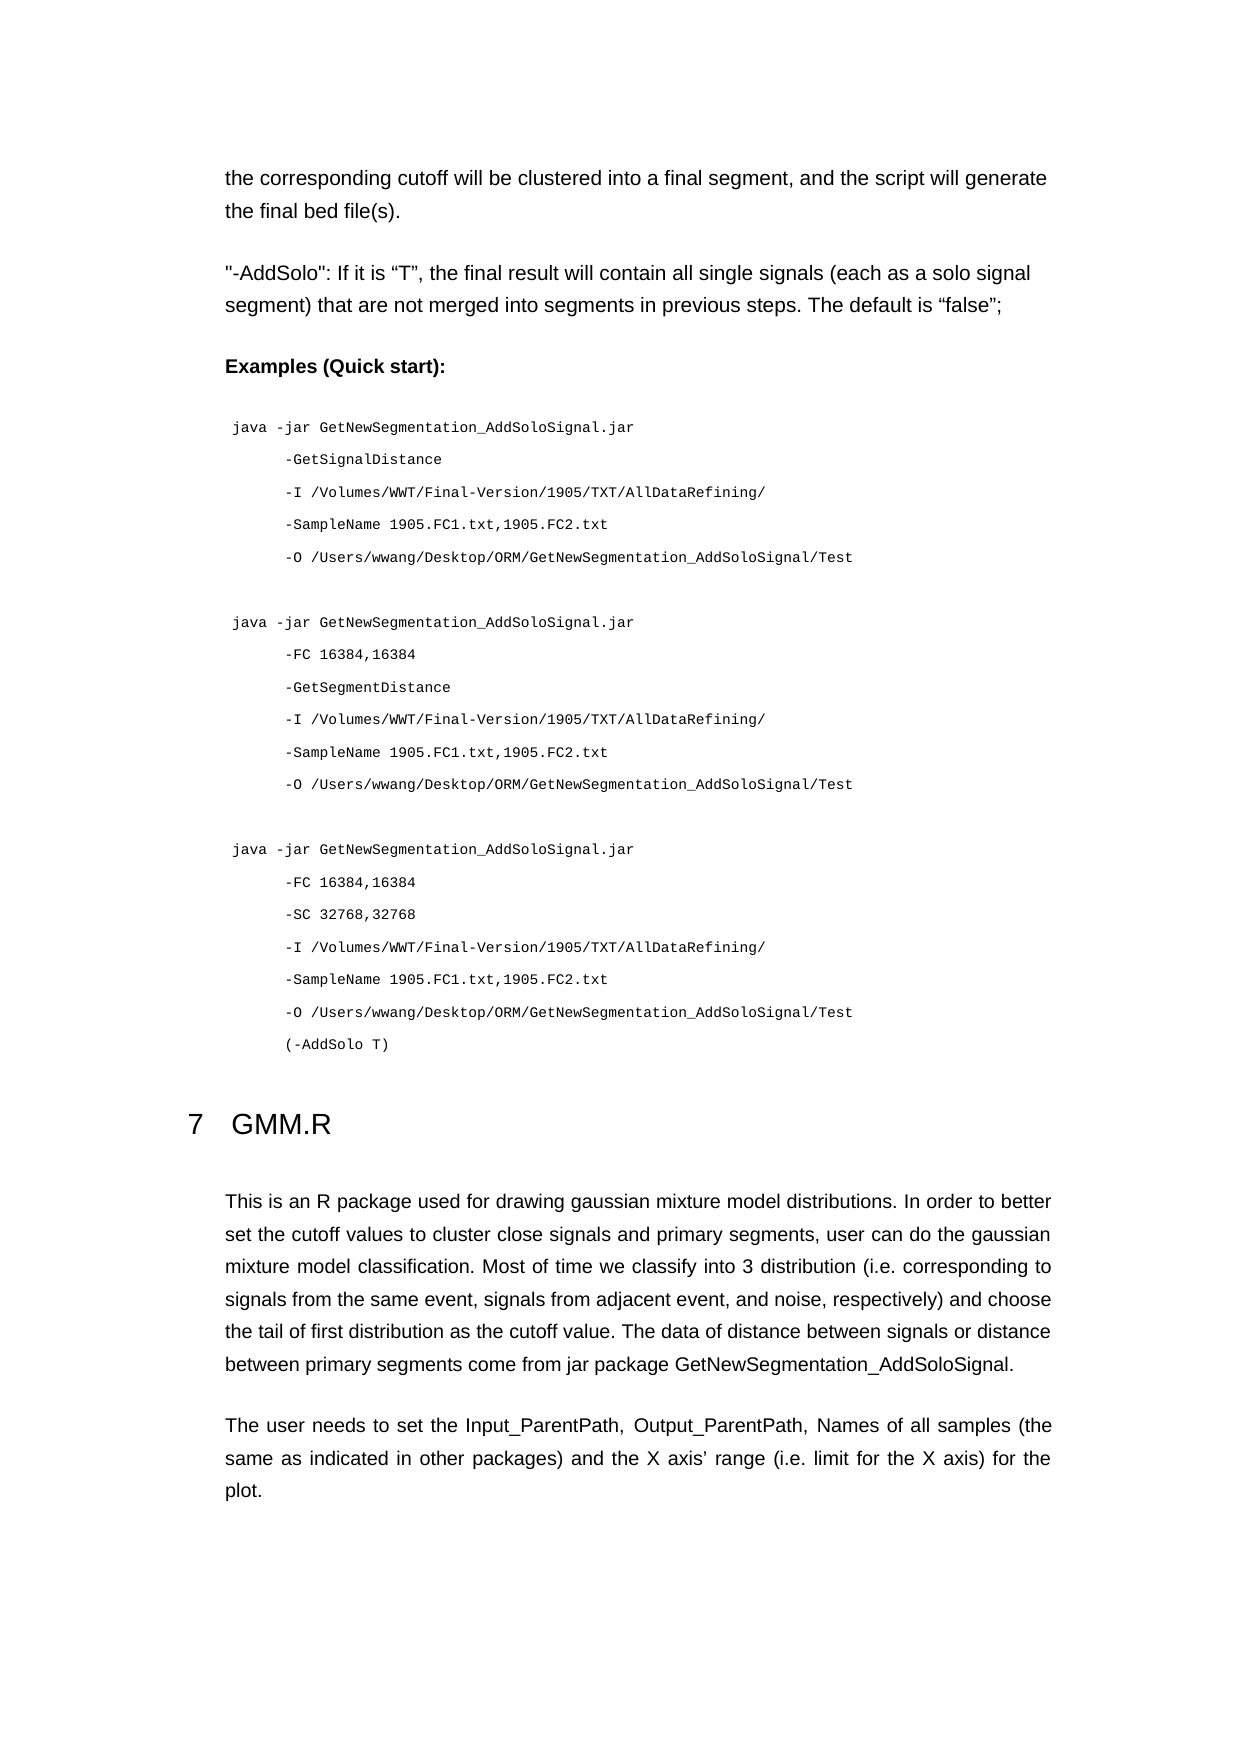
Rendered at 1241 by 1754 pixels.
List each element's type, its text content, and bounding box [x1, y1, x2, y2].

text -GetSegmentDistance [232, 672, 1053, 704]
text -SC 32768,32768 [232, 899, 1053, 932]
text -SampleName 1905.FC1.txt,1905.FC2.txt [232, 737, 1053, 769]
text -GetSignalDistance [232, 444, 1053, 477]
text The user needs to set the Input_ParentPath, Output_ParentPath, Names of all samples (the same as indicated in other packages) and the X axis’ range (i.e. limit for the X axis) for the plot. [225, 1409, 1053, 1507]
text -FC 16384,16384 [232, 639, 1053, 672]
text (-AddSolo T) [232, 1029, 1053, 1062]
text java -jar GetNewSegmentation_AddSoloSignal.jar [232, 834, 1053, 867]
text -SampleName 1905.FC1.txt,1905.FC2.txt [232, 964, 1053, 997]
text java -jar GetNewSegmentation_AddSoloSignal.jar [232, 607, 1053, 639]
text java -jar GetNewSegmentation_AddSoloSignal.jar [232, 412, 1053, 444]
text -I /Volumes/WWT/Final-Version/1905/TXT/AllDataRefining/ [232, 477, 1053, 509]
text -O /Users/wwang/Desktop/ORM/GetNewSegmentation_AddSoloSignal/Test [232, 542, 1053, 574]
text "-AddSolo": If it is “T”, the final result will contain all single signals (each as a solo signal segment) that are not merged into segments in previous steps. The default is “false”; [225, 256, 1053, 321]
text Examples (Quick start): [225, 350, 1053, 383]
text -O /Users/wwang/Desktop/ORM/GetNewSegmentation_AddSoloSignal/Test [232, 769, 1053, 802]
text -SampleName 1905.FC1.txt,1905.FC2.txt [232, 509, 1053, 542]
text -FC 16384,16384 [232, 867, 1053, 899]
text -O /Users/wwang/Desktop/ORM/GetNewSegmentation_AddSoloSignal/Test [232, 997, 1053, 1029]
text -I /Volumes/WWT/Final-Version/1905/TXT/AllDataRefining/ [232, 704, 1053, 737]
list GMM.R [187, 1091, 1053, 1156]
text -I /Volumes/WWT/Final-Version/1905/TXT/AllDataRefining/ [232, 932, 1053, 964]
